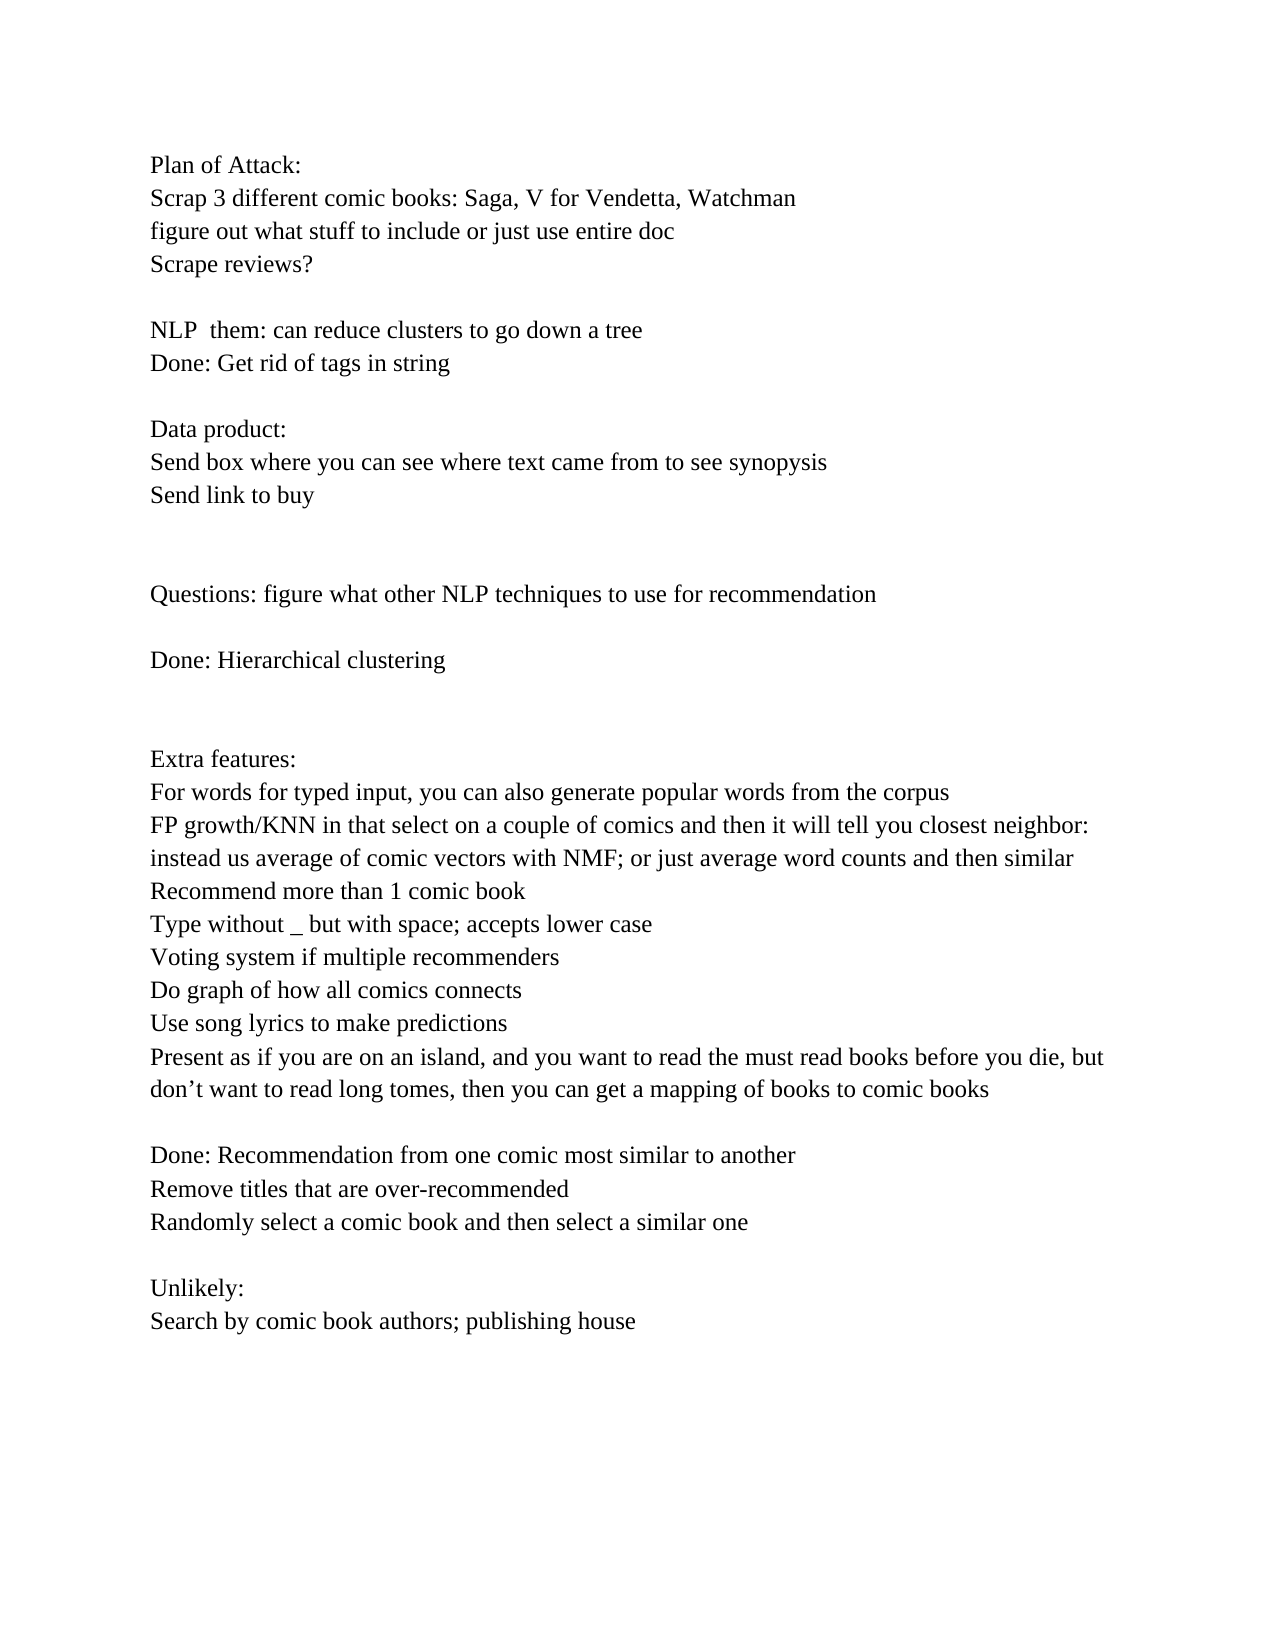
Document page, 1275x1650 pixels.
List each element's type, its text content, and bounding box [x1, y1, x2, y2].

text Done: Hierarchical clustering [150, 645, 1125, 674]
text FP growth/KNN in that select on a couple of comics and then it will tell you closest neighbor: instead us average of comic vectors with NMF; or just average word counts and then similar [150, 810, 1125, 872]
text Extra features: [150, 744, 1125, 773]
text Done: Recommendation from one comic most similar to another [150, 1141, 1125, 1169]
text Search by comic book authors; publishing house [150, 1306, 1125, 1334]
text Randomly select a comic book and then select a similar one [150, 1207, 1125, 1235]
text Send box where you can see where text came from to see synopysis [150, 447, 1125, 476]
text Data product: [150, 414, 1125, 443]
text Unlikely: [150, 1273, 1125, 1301]
text Scrap 3 different comic books: Saga, V for Vendetta, Watchman [150, 183, 1125, 212]
text Voting system if multiple recommenders [150, 942, 1125, 971]
text Recommend more than 1 comic book [150, 876, 1125, 905]
text Present as if you are on an island, and you want to read the must read books before you die, but don’t want to read long tomes, then you can get a mapping of books to comic books [150, 1042, 1125, 1103]
text Do graph of how all comics connects [150, 976, 1125, 1004]
text Plan of Attack: [150, 150, 1125, 179]
text Questions: figure what other NLP techniques to use for recommendation [150, 579, 1125, 608]
text Remove titles that are over-recommended [150, 1174, 1125, 1202]
text Use song lyrics to make predictions [150, 1008, 1125, 1037]
text Scrape reviews? [150, 249, 1125, 278]
text NLP them: can reduce clusters to go down a tree [150, 315, 1125, 344]
text For words for typed input, you can also generate popular words from the corpus [150, 777, 1125, 806]
text figure out what stuff to include or just use entire doc [150, 216, 1125, 245]
text Type without _ but with space; accepts lower case [150, 909, 1125, 938]
text Send link to buy [150, 480, 1125, 509]
text Done: Get rid of tags in string [150, 348, 1125, 377]
